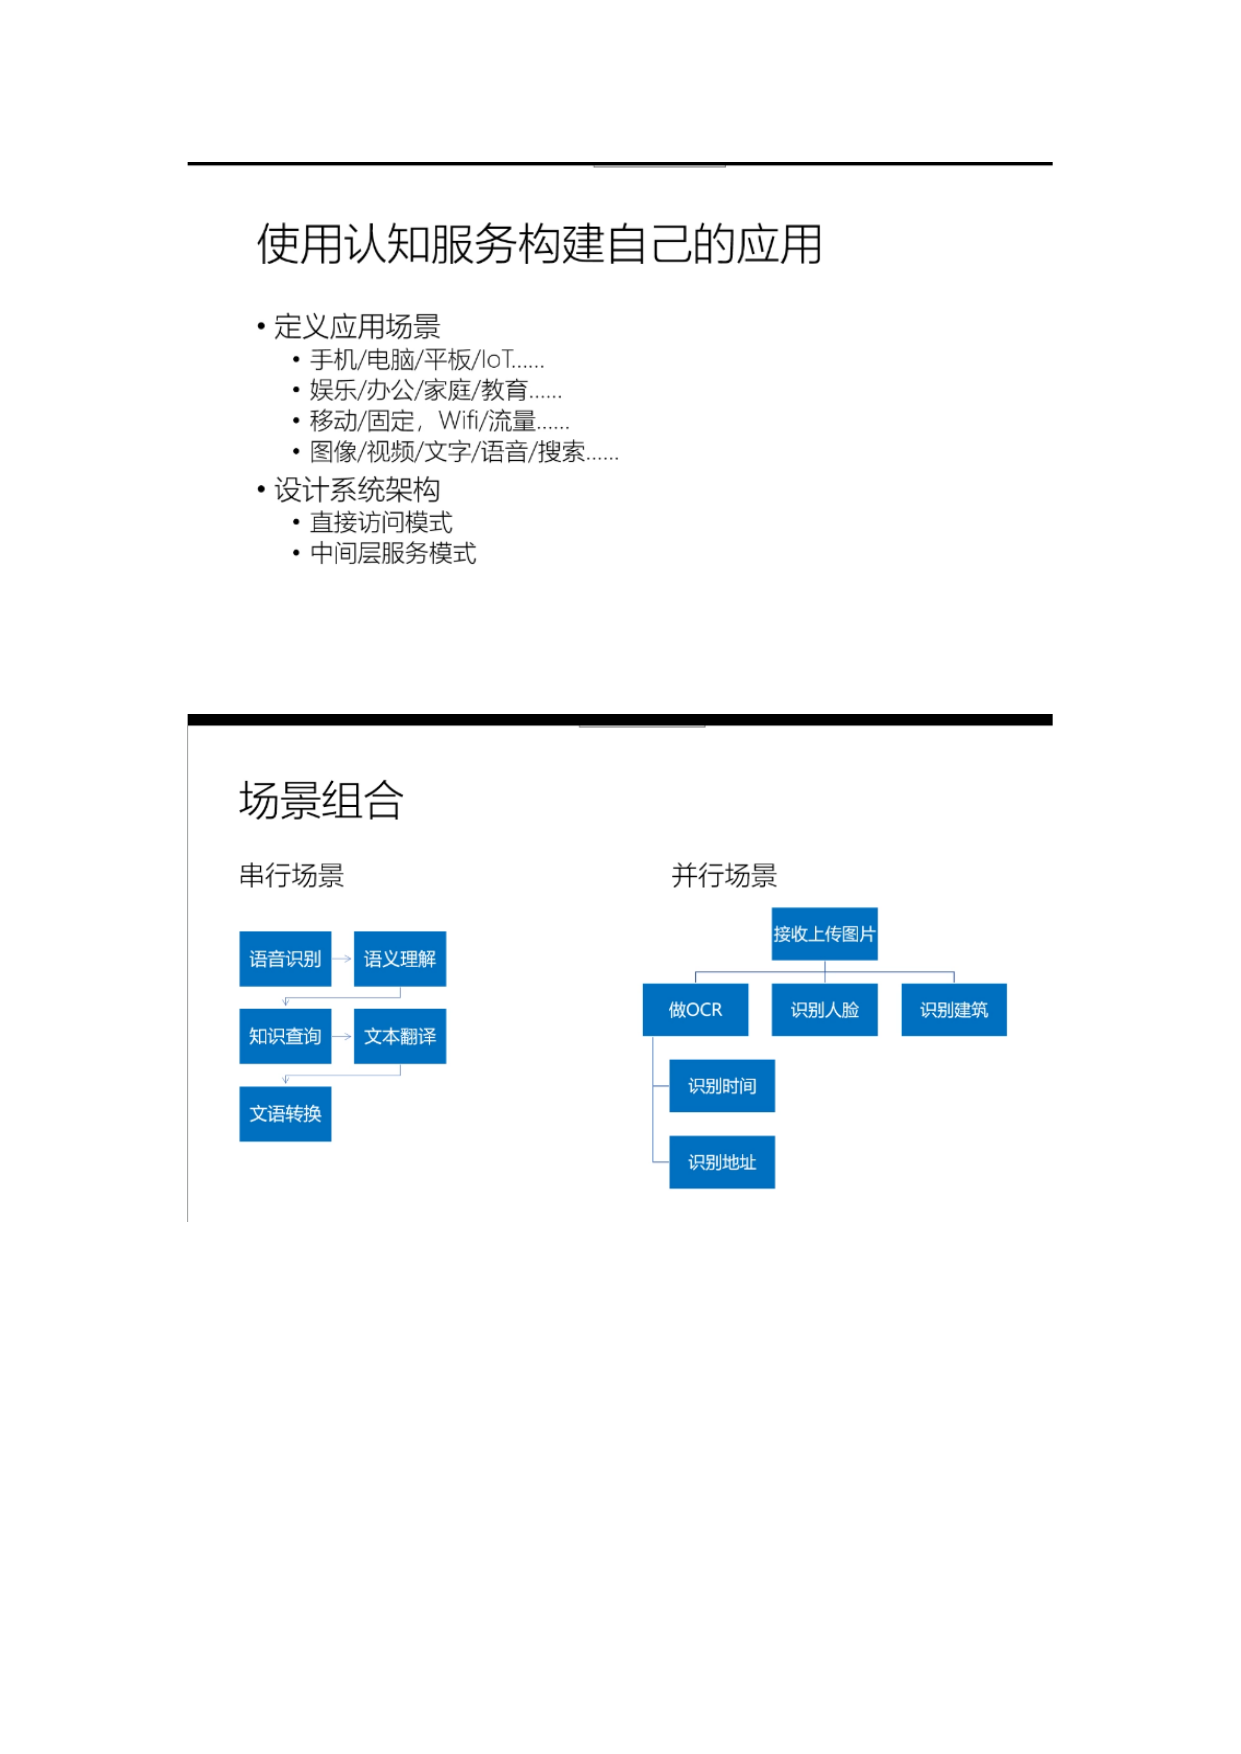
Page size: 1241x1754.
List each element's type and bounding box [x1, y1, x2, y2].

picture [187, 162, 1053, 668]
picture [187, 714, 1053, 1222]
